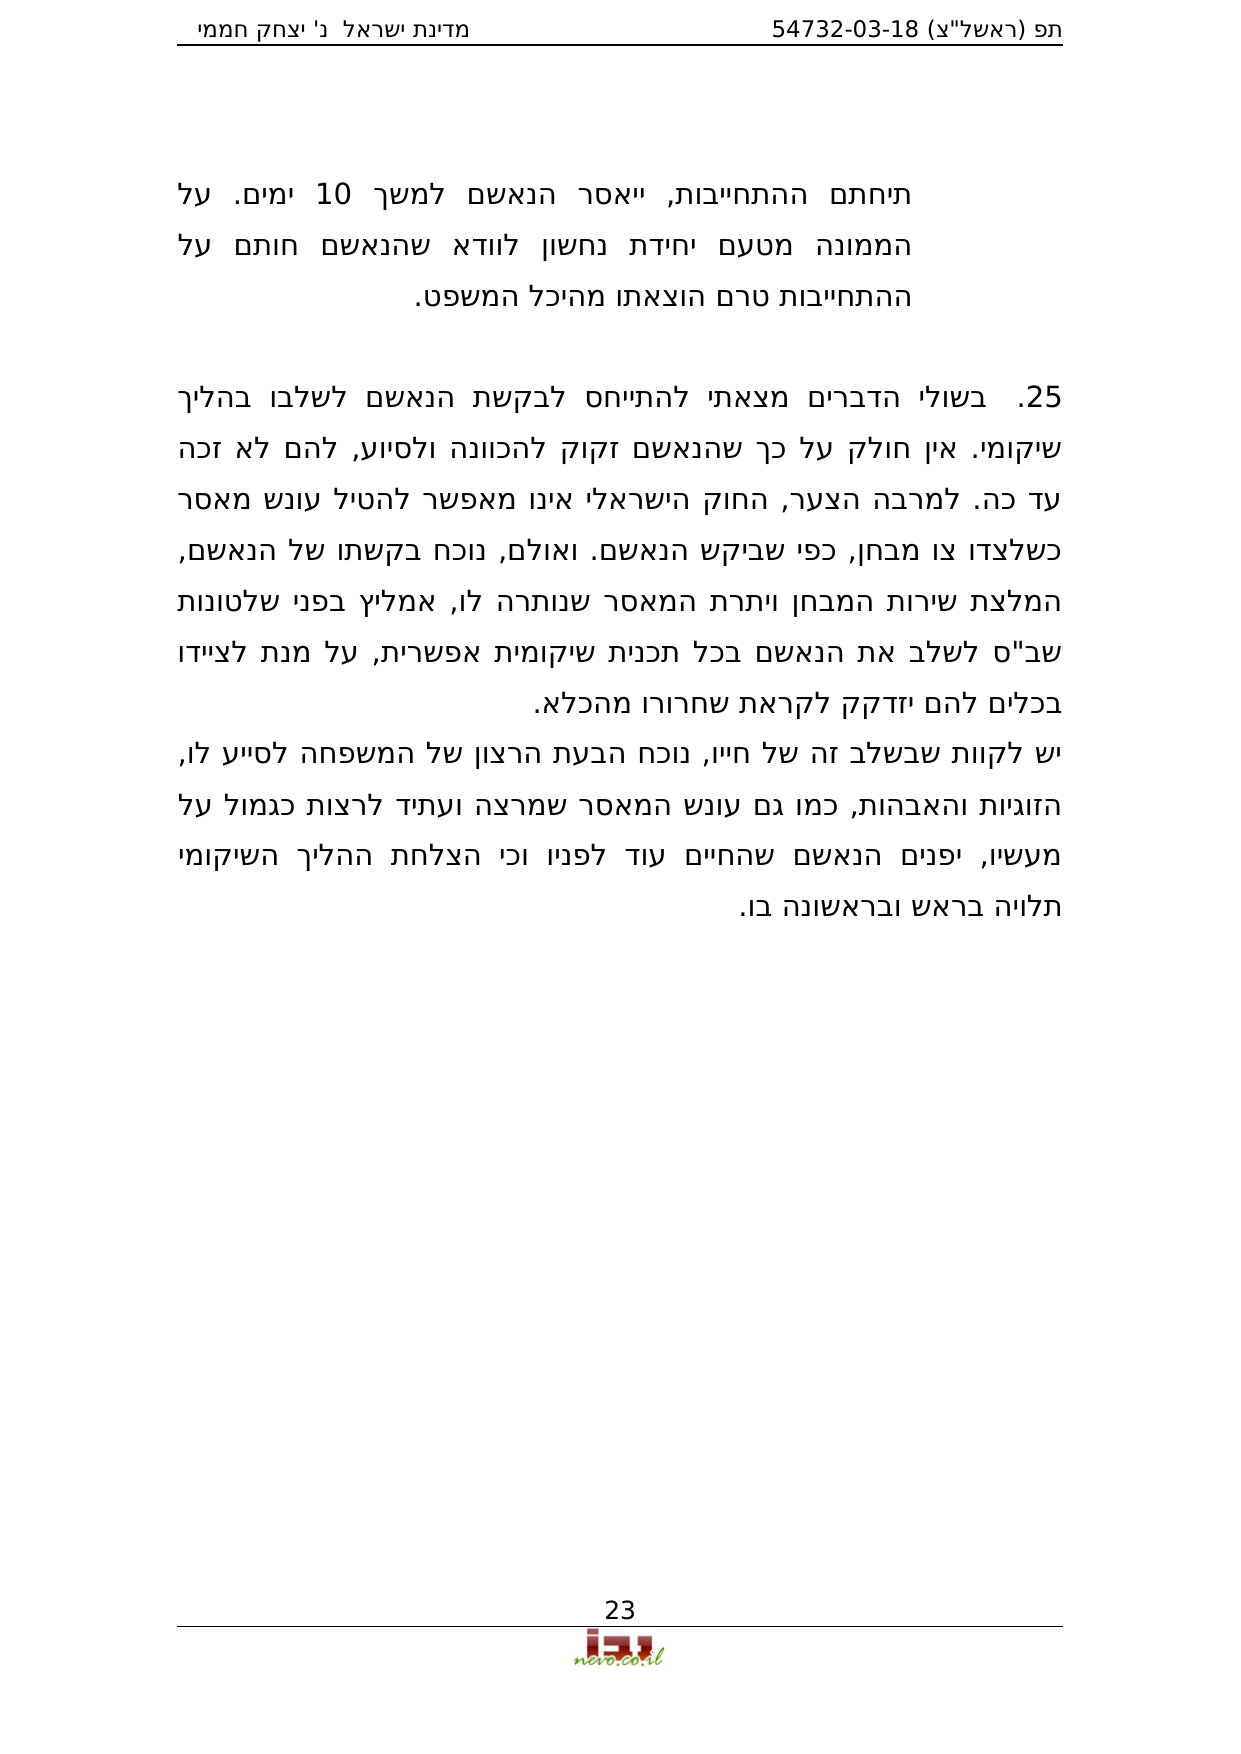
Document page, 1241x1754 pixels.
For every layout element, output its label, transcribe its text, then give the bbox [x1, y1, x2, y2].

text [177, 177, 988, 313]
text 25. בשולי הדברים מצאתי להתייחס לבקשת הנאשם לשלבו בהליך שיקומי. אין חולק על כך שהנאשם זקוק להכוונה ולסיוע, להם לא זכה עד כה. למרבה הצער, החוק הישראלי אינו מאפשר להטיל עונש מאסר כשלצדו צו מבחן, כפי שביקש הנאשם. ואולם, נוכח בקשתו של הנאשם, המלצת שירות המבחן ויתרת המאסר שנותרה לו, אמליץ בפני שלטונות שב"ס לשלב את הנאשם בכל תכנית שיקומית אפשרית, על מנת לציידו בכלים להם יזדקק לקראת שחרורו מהכלא. [177, 380, 1063, 720]
text יש לקוות שבשלב זה של חייו, נוכח הבעת הרצון של המשפחה לסייע לו, הזוגיות והאבהות, כמו גם עונש המאסר שמרצה ועתיד לרצות כגמול על מעשיו, יפנים הנאשם שהחיים עוד לפניו וכי הצלחת ההליך השיקומי תלויה בראש ובראשונה בו. [177, 737, 1063, 924]
picture [574, 1628, 666, 1667]
